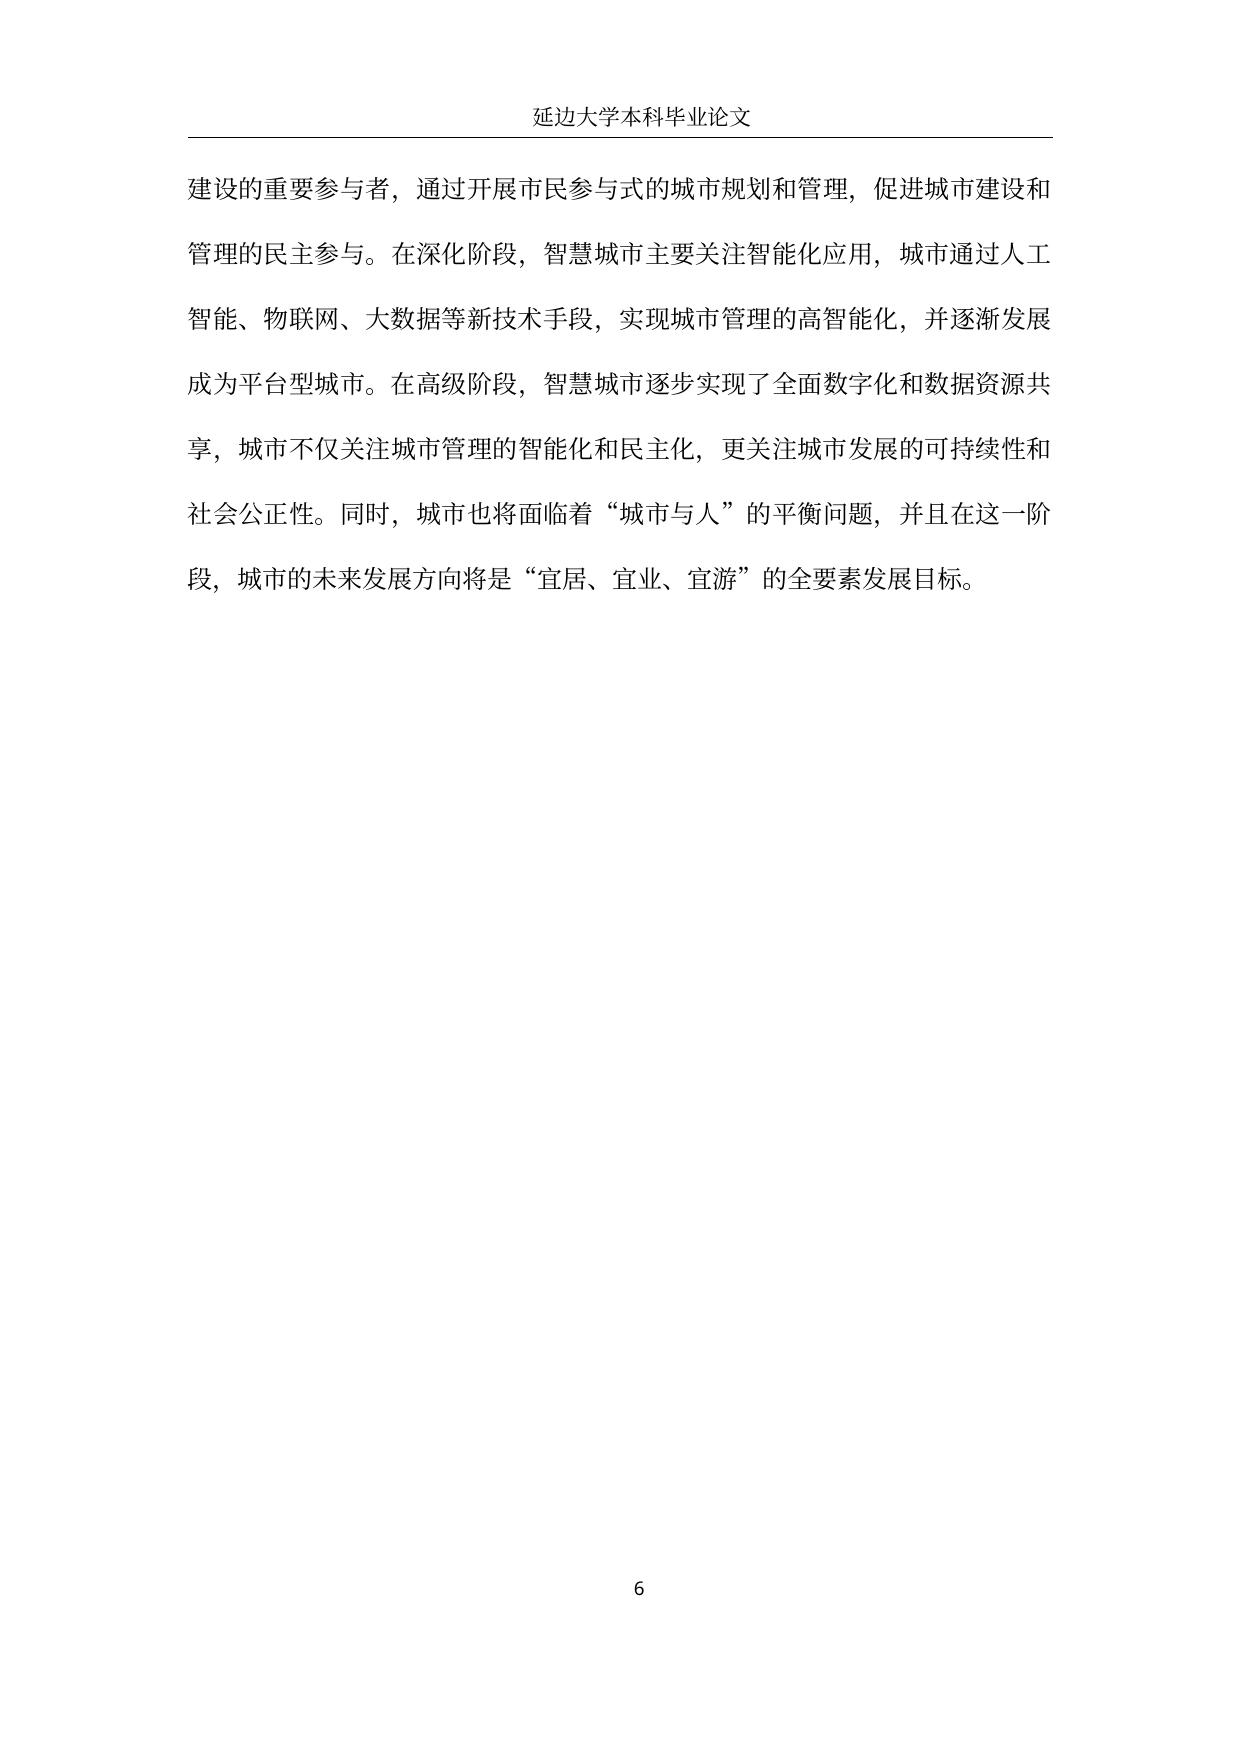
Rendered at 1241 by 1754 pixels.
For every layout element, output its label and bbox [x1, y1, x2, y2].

text [187, 156, 1053, 611]
